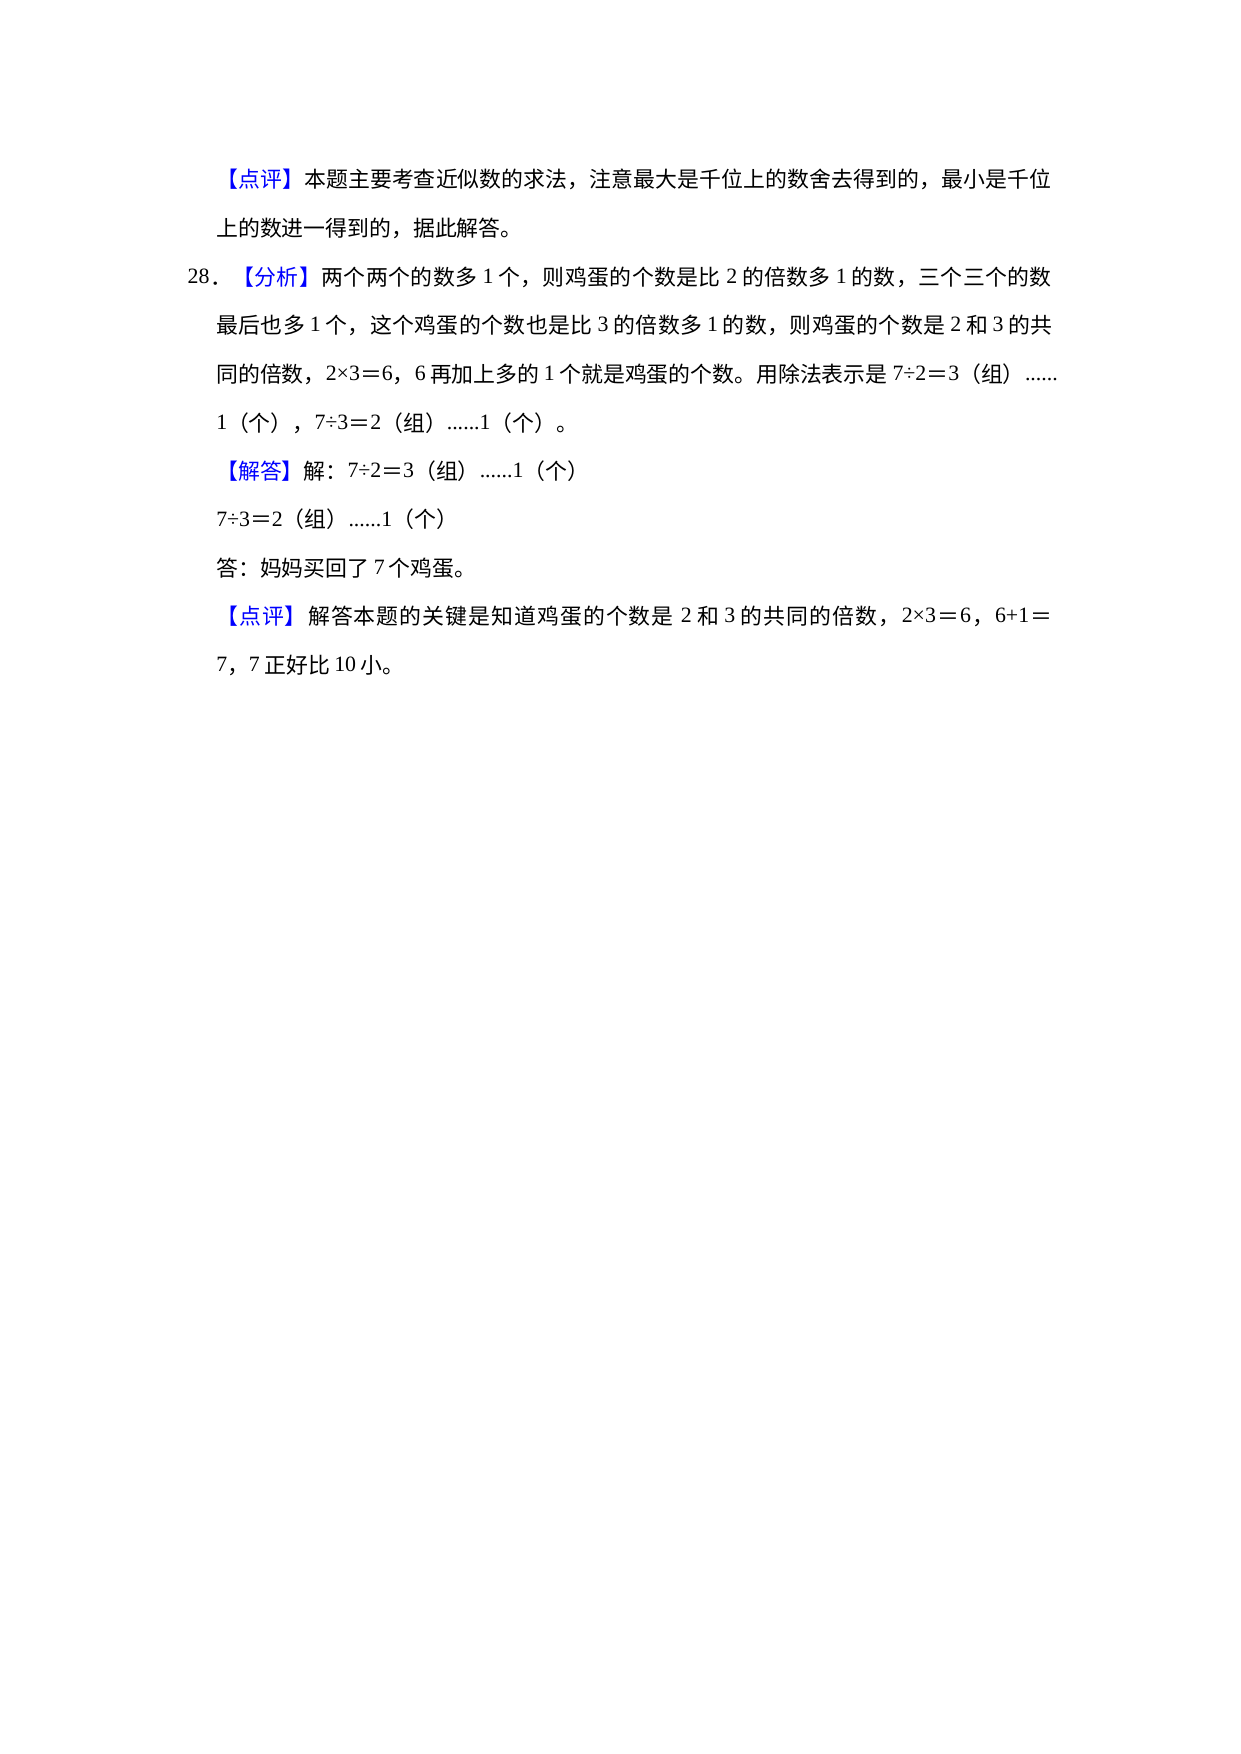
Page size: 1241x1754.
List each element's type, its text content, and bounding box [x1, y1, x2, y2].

text 【点评】解答本题的关键是知道鸡蛋的个数是2和3的共同的倍数，2×3＝6，6+1＝7，7正好比10小。 [216, 599, 1053, 680]
text 7÷3＝2（组）......1（个） [216, 502, 1053, 534]
text 28．【分析】两个两个的数多1个，则鸡蛋的个数是比2的倍数多1的数，三个三个的数最后也多1个，这个鸡蛋的个数也是比3的倍数多1的数，则鸡蛋的个数是2和3的共同的倍数，2×3＝6，6再加上多的1个就是鸡蛋的个数。用除法表示是7÷2＝3（组）......1（个），7÷3＝2（组）......1（个）。 [187, 259, 1053, 438]
text 【点评】本题主要考查近似数的求法，注意最大是千位上的数舍去得到的，最小是千位上的数进一得到的，据此解答。 [216, 162, 1053, 243]
text 【解答】解：7÷2＝3（组）......1（个） [216, 454, 1053, 486]
text 答：妈妈买回了7个鸡蛋。 [216, 550, 1053, 583]
